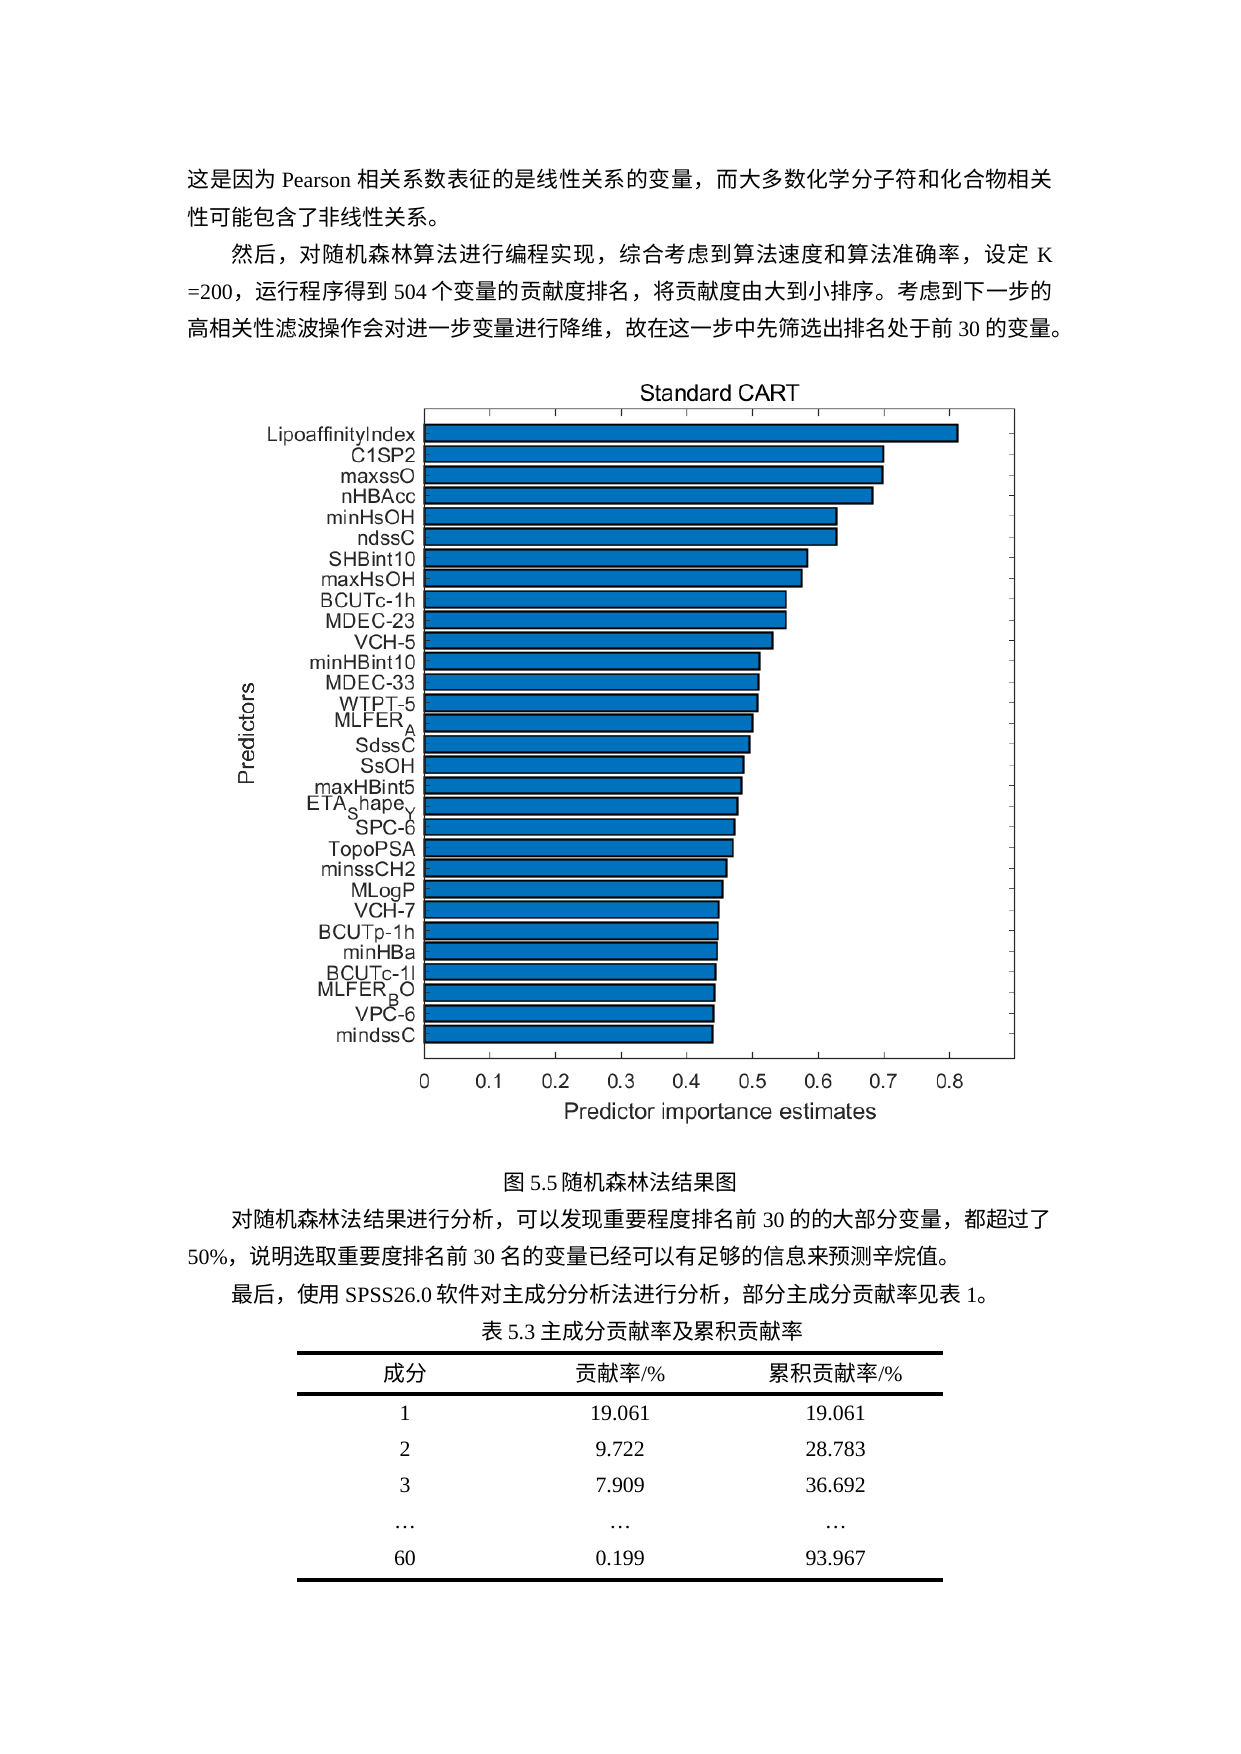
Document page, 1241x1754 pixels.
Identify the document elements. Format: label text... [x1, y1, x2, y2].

picture [231, 348, 1097, 1146]
table_cell … [513, 1505, 728, 1541]
table_header 累积贡献率/% [728, 1355, 943, 1391]
table_cell … [728, 1505, 943, 1541]
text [187, 162, 1053, 232]
table_cell 1 [297, 1396, 512, 1432]
table_cell 0.199 [513, 1541, 728, 1577]
table_cell 9.722 [513, 1433, 728, 1469]
text 然后，对随机森林算法进行编程实现，综合考虑到算法速度和算法准确率，设定 K =200，运行程序得到 504个变量的贡献度排名，将贡献度由大到小排序。考虑到下一步的高相关性滤波操作会对进一步变量进行降维，故在这一步中先筛选出排名处于前 30 的变量。 [187, 236, 1053, 343]
text 图5.5随机森林法结果图 [187, 1164, 1053, 1197]
text 最后，使用SPSS26.0软件对主成分分析法进行分析，部分主成分贡献率见表 1。 [187, 1276, 1053, 1309]
table_cell 93.967 [728, 1541, 943, 1577]
text 对随机森林法结果进行分析，可以发现重要程度排名前30的的大部分变量，都超过了50%，说明选取重要度排名前 30 名的变量已经可以有足够的信息来预测辛烷值。 [187, 1202, 1053, 1271]
table_cell 2 [297, 1433, 512, 1469]
table_cell … [297, 1505, 512, 1541]
table_header 成分 [297, 1355, 512, 1391]
table_cell 3 [297, 1469, 512, 1505]
table_cell 7.909 [513, 1469, 728, 1505]
text 表 5.3 主成分贡献率及累积贡献率 [187, 1313, 1053, 1346]
table_header 贡献率/% [513, 1355, 728, 1391]
table_cell 19.061 [728, 1396, 943, 1432]
table_cell 28.783 [728, 1433, 943, 1469]
table_cell 36.692 [728, 1469, 943, 1505]
table_cell 60 [297, 1541, 512, 1577]
table_cell 19.061 [513, 1396, 728, 1432]
